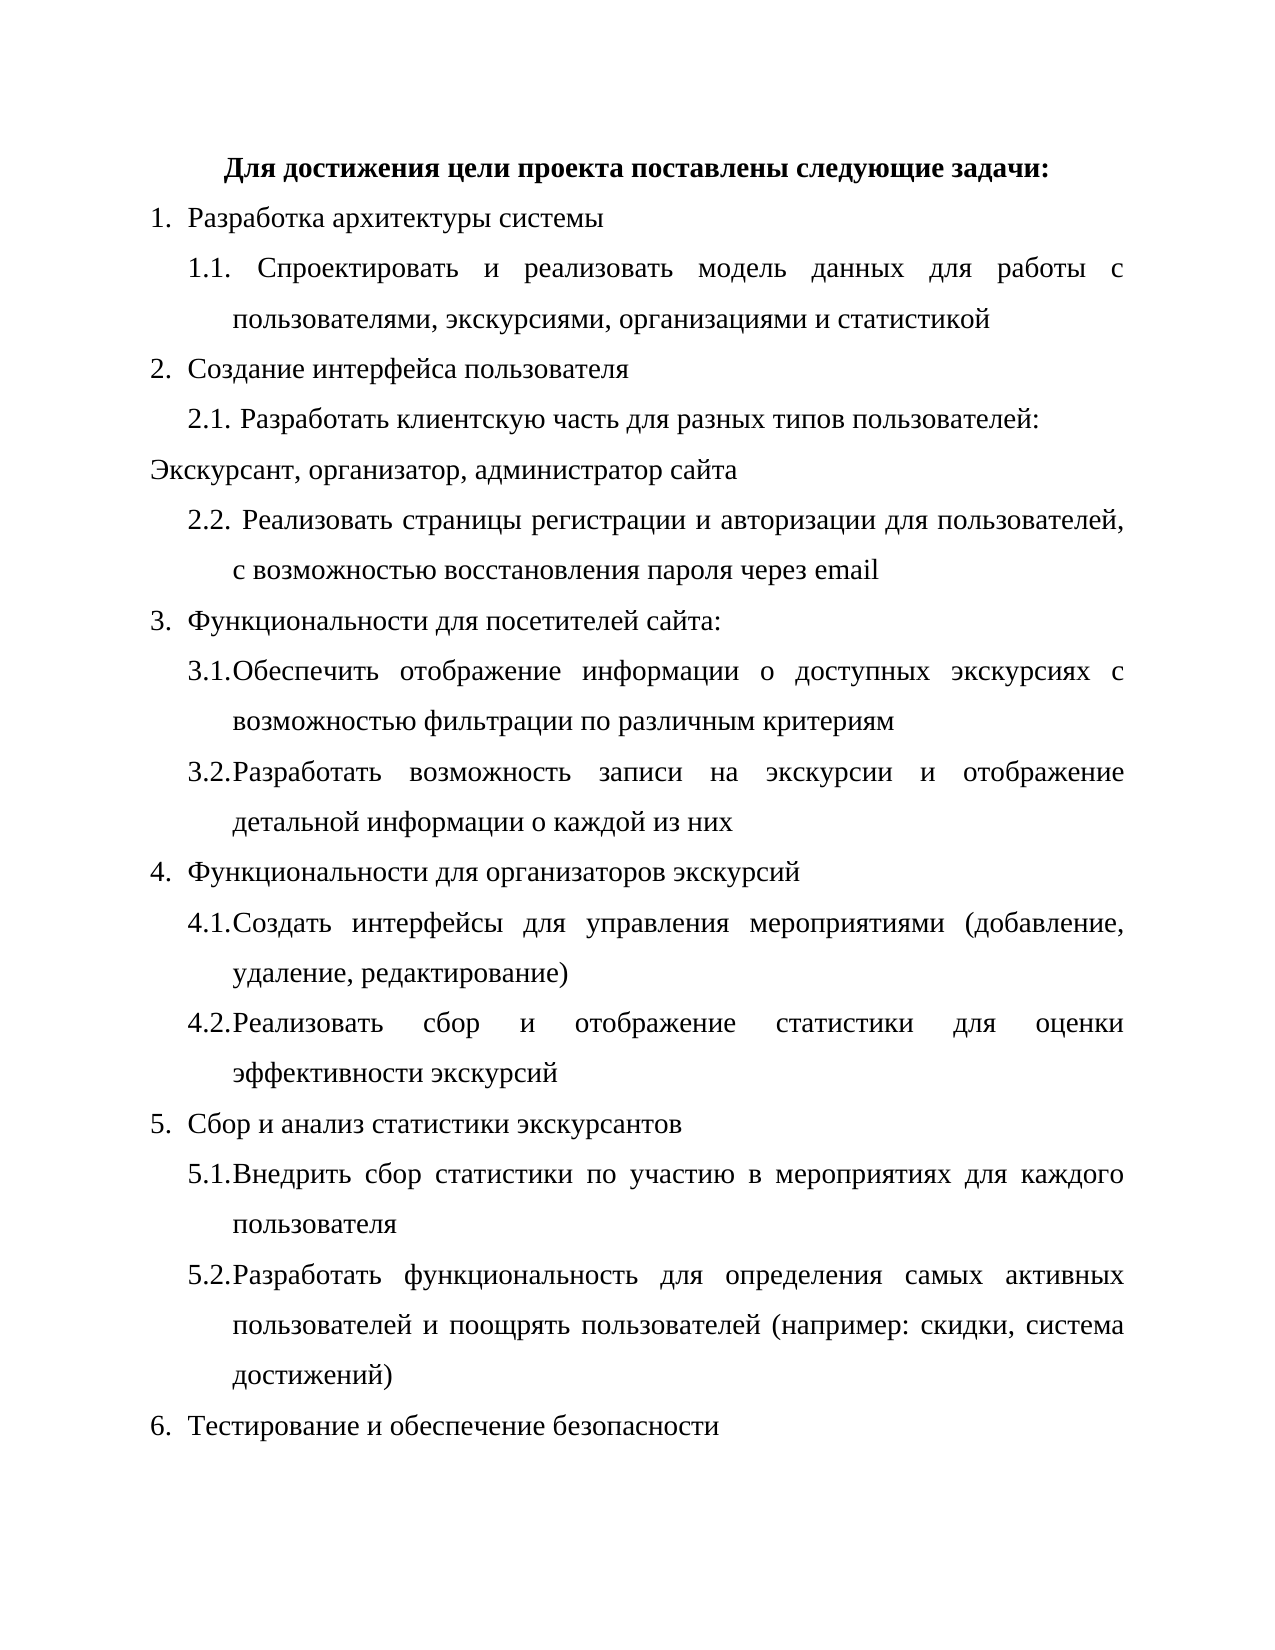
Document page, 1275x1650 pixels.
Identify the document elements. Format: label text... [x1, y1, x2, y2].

list Внедрить сбор статистики по участию в мероприятиях для каждого пользователя [187, 1156, 1125, 1240]
list Создать интерфейсы для управления мероприятиями (добавление, удаление, редактирование) [187, 905, 1125, 988]
list Тестирование и обеспечение безопасности [150, 1408, 1125, 1441]
list Спроектировать и реализовать модель данных для работы с пользователями, экскурсиями, организациями и статистикой [187, 251, 1125, 334]
list Разработать клиентскую часть для разных типов пользователей: [187, 402, 1125, 435]
list Реализовать страницы регистрации и авторизации для пользователей, с возможностью восстановления пароля через email [187, 502, 1125, 586]
list Обеспечить отображение информации о доступных экскурсиях с возможностью фильтрации по различным критериям [187, 653, 1125, 737]
list Реализовать сбор и отображение статистики для оценки эффективности экскурсий [187, 1005, 1125, 1089]
text Экскурсант, организатор, администратор сайта [150, 452, 1125, 485]
list Функциональности для организаторов экскурсий [150, 854, 1125, 888]
list Функциональности для посетителей сайта: [150, 603, 1125, 636]
list Разработать возможность записи на экскурсии и отображение детальной информации о каждой из них [187, 754, 1125, 838]
list Сбор и анализ статистики экскурсантов [150, 1106, 1125, 1139]
list Разработка архитектуры системы [150, 200, 1125, 234]
list Разработать функциональность для определения самых активных пользователей и поощрять пользователей (например: скидки, система достижений) [187, 1257, 1125, 1391]
text Для достижения цели проекта поставлены следующие задачи: [150, 150, 1125, 183]
list Создание интерфейса пользователя [150, 351, 1125, 385]
